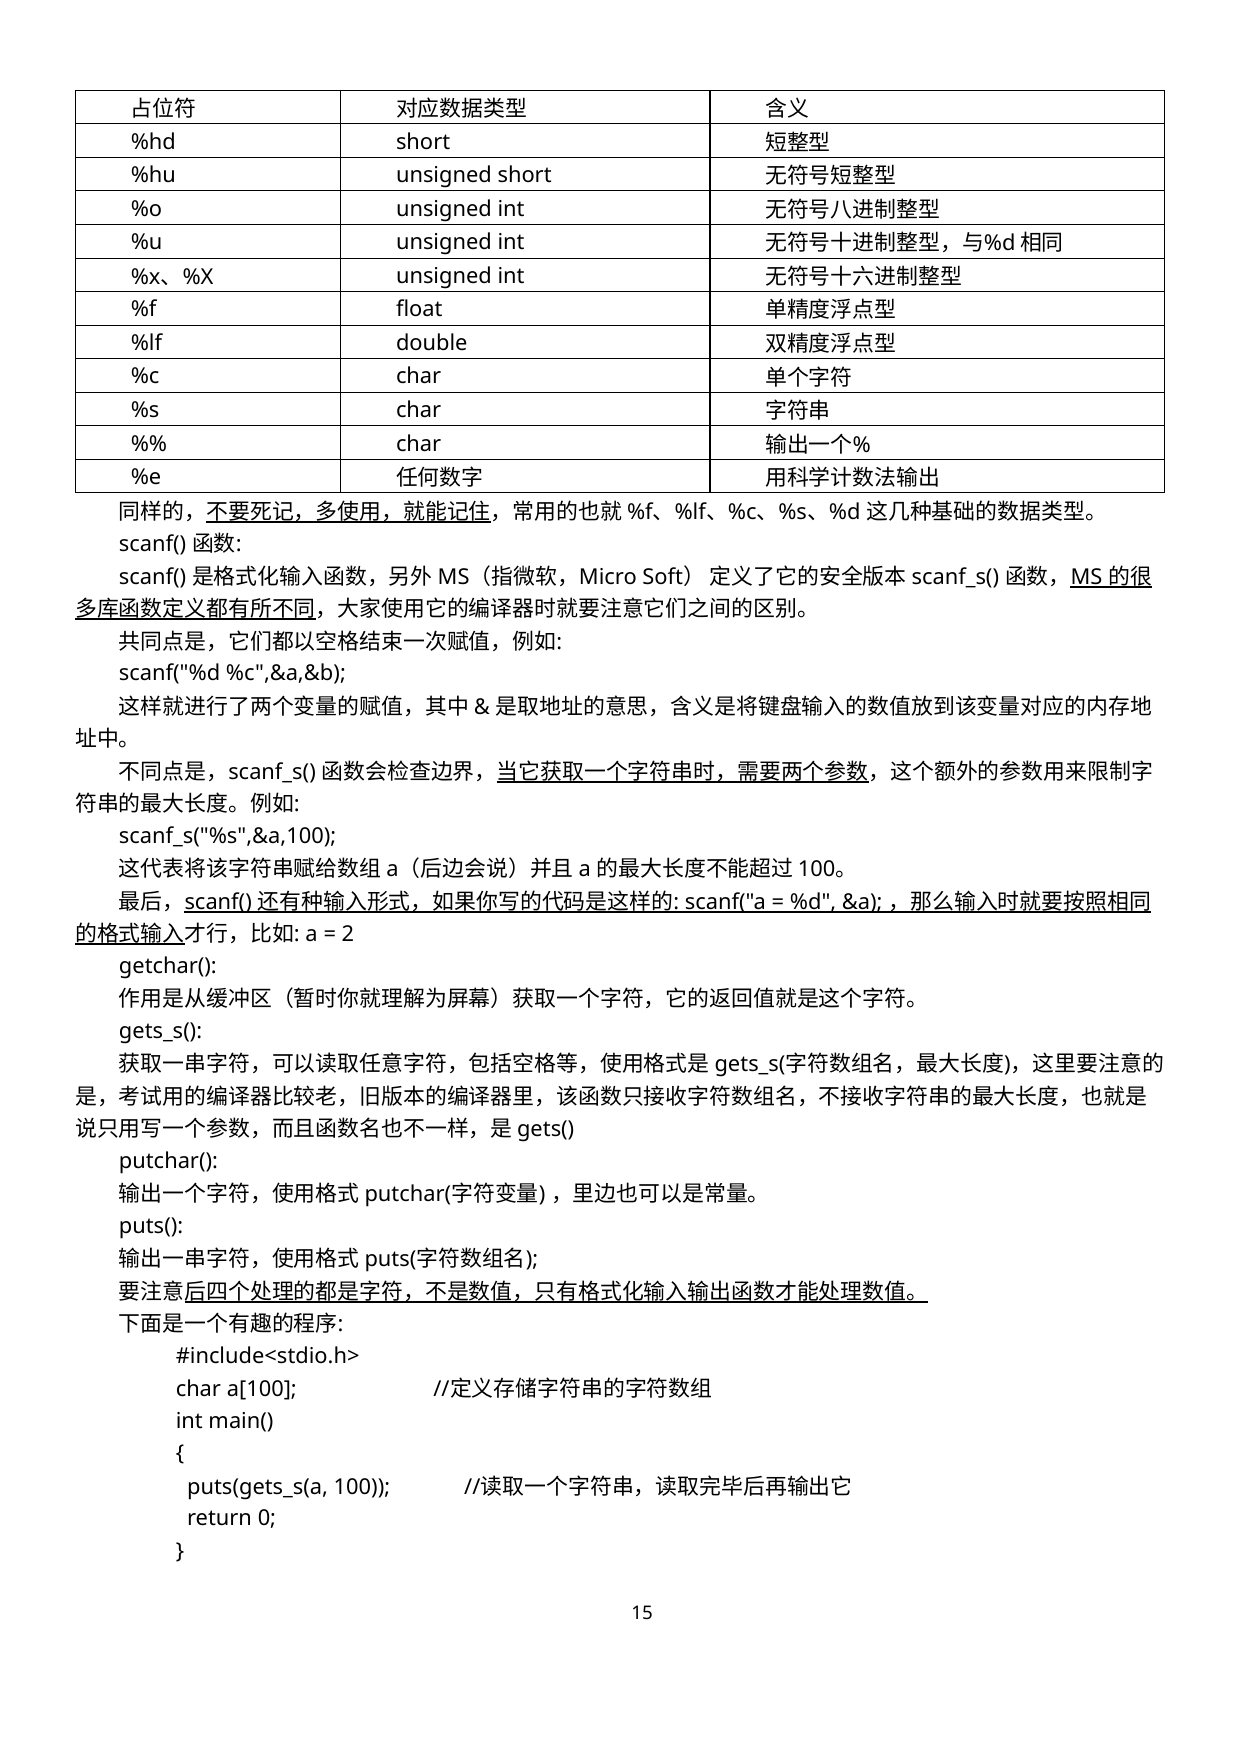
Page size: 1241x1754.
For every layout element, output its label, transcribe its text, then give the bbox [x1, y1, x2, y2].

text puts(): [75, 1208, 1165, 1241]
text putchar(): [75, 1143, 1165, 1176]
text puts(gets_s(a, 100)); //读取一个字符串，读取完毕后再输出它 [75, 1468, 1165, 1501]
table_header 对应数据类型 [341, 91, 709, 123]
table_cell %s [76, 393, 340, 425]
table_header 占位符 [76, 91, 340, 123]
text 获取一串字符，可以读取任意字符，包括空格等，使用格式是 gets_s(字符数组名，最大长度)，这里要注意的是，考试用的编译器比较老，旧版本的编译器里，该函数只接收字符数组名，不接收字符串的最大长度，也就是说只用写一个参数，而且函数名也不一样，是gets() [75, 1046, 1165, 1143]
text 同样的，不要死记，多使用，就能记住，常用的也就 %f、%lf、%c、%s、%d 这几种基础的数据类型。 [75, 493, 1165, 526]
text char a[100]; //定义存储字符串的字符数组 [75, 1371, 1165, 1403]
table_cell unsigned int [341, 259, 709, 291]
table_cell 单个字符 [711, 359, 1164, 392]
text 下面是一个有趣的程序: [75, 1306, 1165, 1338]
table_cell char [341, 426, 709, 459]
table_cell %% [76, 426, 340, 459]
table_cell 用科学计数法输出 [711, 460, 1164, 492]
table_cell 无符号短整型 [711, 158, 1164, 190]
text scanf() 函数: [75, 526, 1165, 558]
text return 0; [75, 1501, 1165, 1533]
table_cell 短整型 [711, 124, 1164, 157]
text 这样就进行了两个变量的赋值，其中 & 是取地址的意思，含义是将键盘输入的数值放到该变量对应的内存地址中。 [75, 688, 1165, 753]
table_cell 无符号十六进制整型 [711, 259, 1164, 291]
table_cell 单精度浮点型 [711, 292, 1164, 324]
table_cell 无符号八进制整型 [711, 191, 1164, 224]
text 作用是从缓冲区（暂时你就理解为屏幕）获取一个字符，它的返回值就是这个字符。 [75, 981, 1165, 1013]
table_header 含义 [711, 91, 1164, 123]
text 要注意后四个处理的都是字符，不是数值，只有格式化输入输出函数才能处理数值。 [75, 1273, 1165, 1306]
table_cell %u [76, 225, 340, 257]
table_cell 无符号十进制整型，与%d相同 [711, 225, 1164, 257]
table_cell %o [76, 191, 340, 224]
table_cell 输出一个% [711, 426, 1164, 459]
table_cell %x、%X [76, 259, 340, 291]
text 不同点是，scanf_s() 函数会检查边界，当它获取一个字符串时，需要两个参数，这个额外的参数用来限制字符串的最大长度。例如: [75, 753, 1165, 818]
table_cell unsigned int [341, 225, 709, 257]
text scanf_s("%s",&a,100); [75, 818, 1165, 851]
text #include<stdio.h> [75, 1338, 1165, 1371]
table_cell unsigned int [341, 191, 709, 224]
table_cell float [341, 292, 709, 324]
text 最后，scanf() 还有种输入形式，如果你写的代码是这样的: scanf("a = %d", &a); ，那么输入时就要按照相同的格式输入才行，比如: a = 2 [75, 883, 1165, 948]
table_cell %lf [76, 326, 340, 358]
table_cell 字符串 [711, 393, 1164, 425]
text 输出一串字符，使用格式 puts(字符数组名); [75, 1241, 1165, 1273]
table_cell %hu [76, 158, 340, 190]
text } [75, 1533, 1165, 1566]
table_cell char [341, 393, 709, 425]
text 输出一个字符，使用格式 putchar(字符变量) ，里边也可以是常量。 [75, 1176, 1165, 1208]
text int main() [75, 1403, 1165, 1436]
table_cell %f [76, 292, 340, 324]
text 共同点是，它们都以空格结束一次赋值，例如: [75, 623, 1165, 656]
text scanf() 是格式化输入函数，另外 MS（指微软，Micro Soft） 定义了它的安全版本 scanf_s() 函数，MS 的很多库函数定义都有所不同，大家使用它的编译器时就要注意它们之间的区别。 [75, 558, 1165, 623]
table_cell %c [76, 359, 340, 392]
table_cell short [341, 124, 709, 157]
table_cell %e [76, 460, 340, 492]
text 这代表将该字符串赋给数组 a（后边会说）并且 a 的最大长度不能超过100。 [75, 851, 1165, 883]
text { [75, 1436, 1165, 1468]
table_cell 双精度浮点型 [711, 326, 1164, 358]
table_cell double [341, 326, 709, 358]
text scanf("%d %c",&a,&b); [75, 656, 1165, 688]
table_cell unsigned short [341, 158, 709, 190]
table_cell char [341, 359, 709, 392]
table_cell 任何数字 [341, 460, 709, 492]
table_cell %hd [76, 124, 340, 157]
text gets_s(): [75, 1013, 1165, 1046]
text getchar(): [75, 948, 1165, 981]
